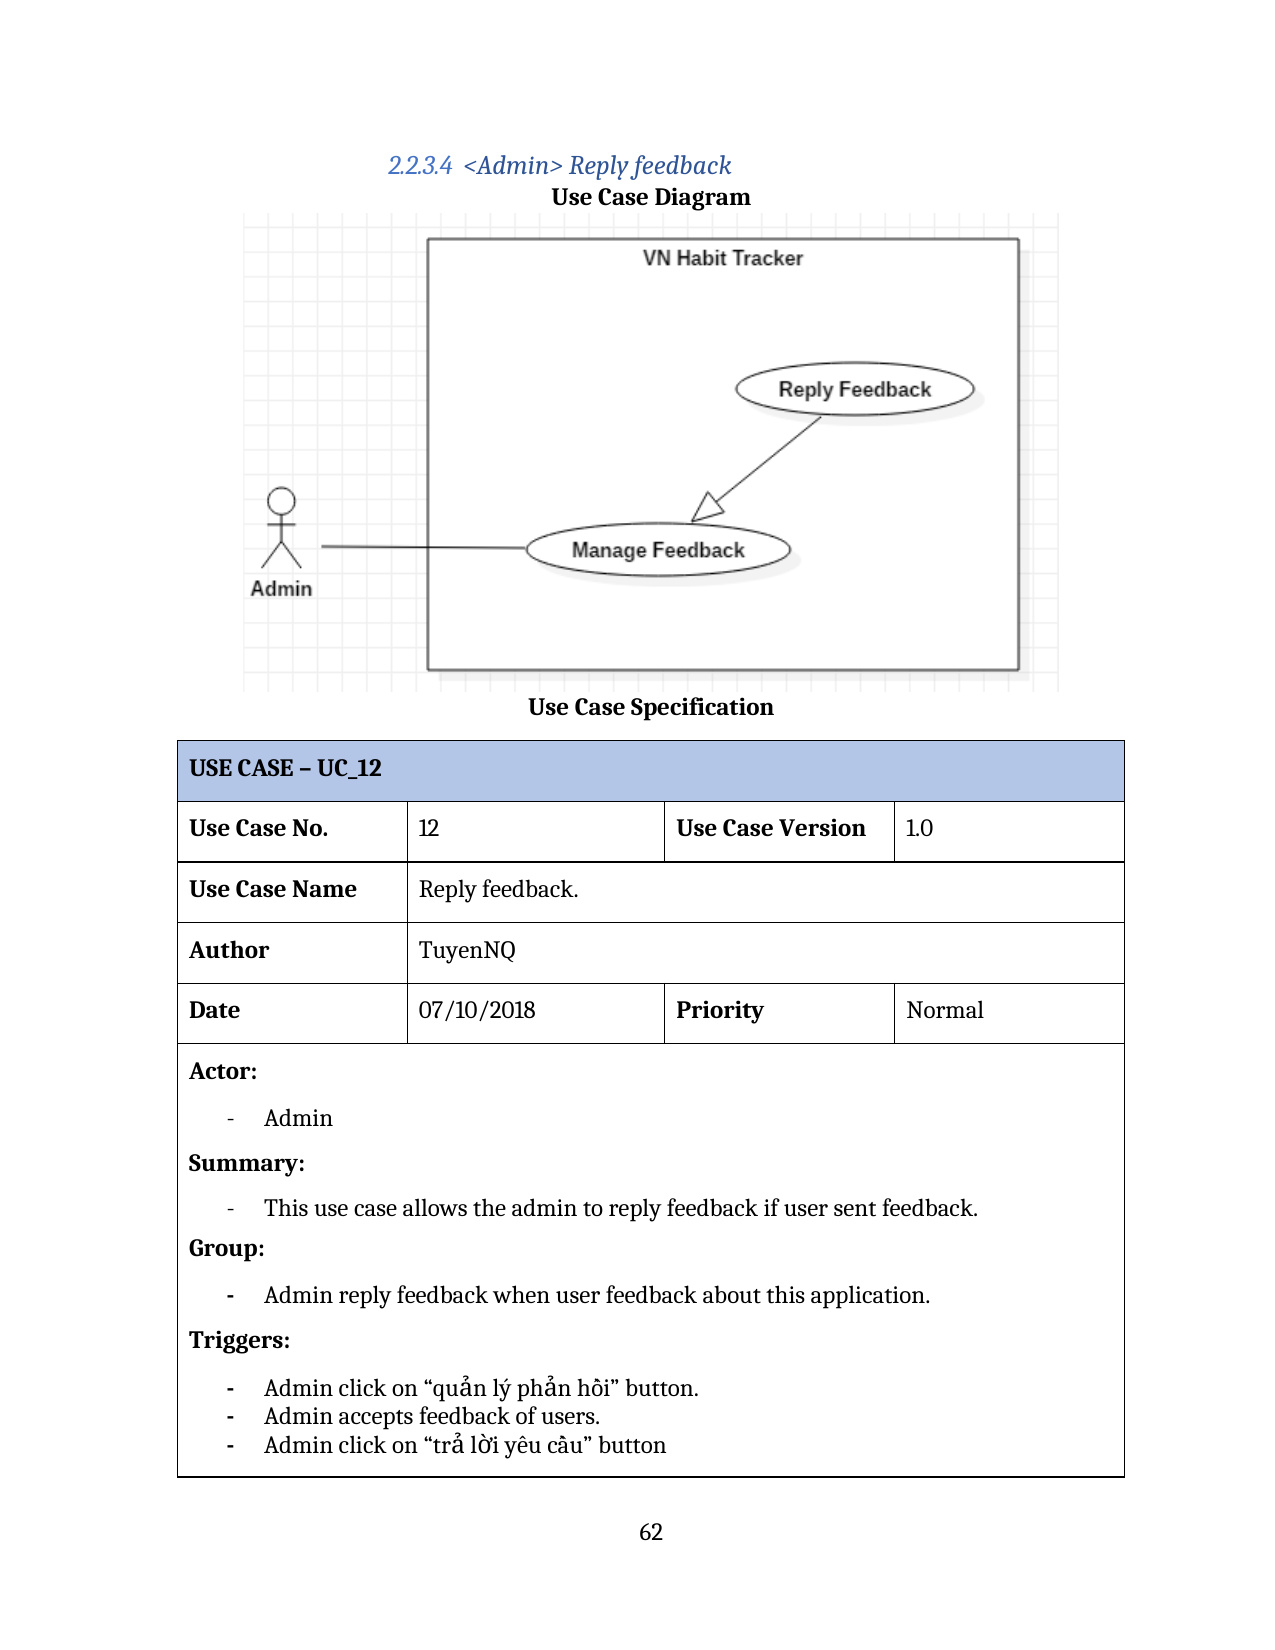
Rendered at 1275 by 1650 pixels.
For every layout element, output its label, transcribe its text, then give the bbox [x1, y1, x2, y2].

list Use Case Specification [177, 693, 1125, 722]
table_cell Use Case No. [178, 802, 407, 861]
table_cell Reply feedback. [408, 863, 1124, 922]
picture [243, 213, 1059, 692]
table_cell Author [178, 923, 407, 983]
table_cell Normal [895, 984, 1124, 1043]
table_header USE CASE – UC_12 [178, 741, 1124, 801]
table_cell Date [178, 984, 407, 1043]
table_cell 12 [408, 802, 664, 861]
table_cell Priority [665, 984, 894, 1043]
list <Admin> Reply feedback [388, 150, 1125, 181]
table_cell 1.0 [895, 802, 1124, 861]
table_cell 07/10/2018 [408, 984, 664, 1043]
table_cell Use Case Name [178, 863, 407, 922]
table_cell Use Case Version [665, 802, 894, 861]
list Use Case Diagram [177, 183, 1125, 212]
table_cell TuyenNQ [408, 923, 1124, 983]
